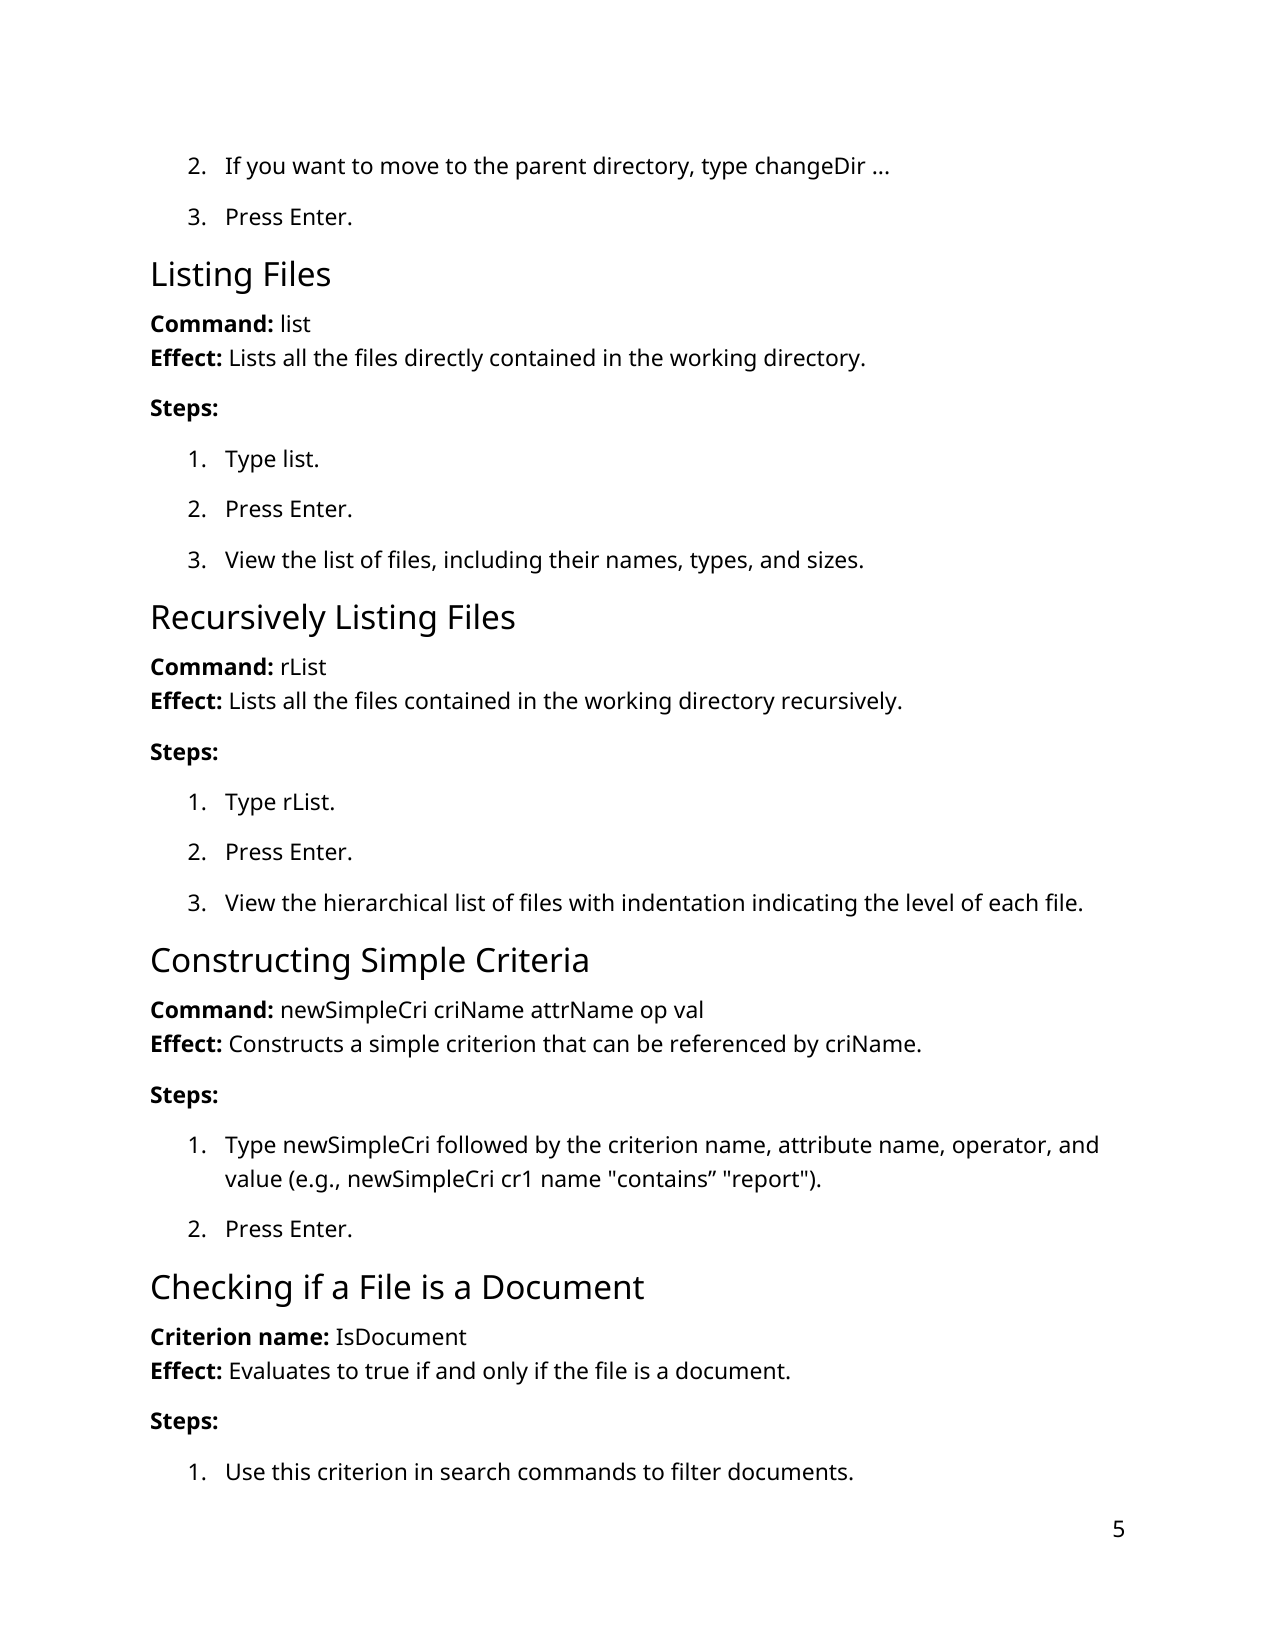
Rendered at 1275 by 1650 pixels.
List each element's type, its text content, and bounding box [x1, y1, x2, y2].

list View the list of files, including their names, types, and sizes. [187, 543, 1125, 575]
text Steps: [150, 392, 1125, 423]
list Press Enter. [187, 493, 1125, 524]
subtitle Listing Files [150, 251, 1125, 296]
list Type list. [187, 443, 1125, 474]
list Use this criterion in search commands to filter documents. [187, 1455, 1125, 1487]
list Type rList. [187, 786, 1125, 817]
subtitle Checking if a File is a Document [150, 1263, 1125, 1309]
text Command: newSimpleCri criName attrName op val Effect: Constructs a simple criterion that can be referenced by criName. [150, 994, 1125, 1059]
text Command: rList Effect: Lists all the files contained in the working directory recursively. [150, 651, 1125, 716]
text Steps: [150, 1405, 1125, 1436]
list Press Enter. [187, 836, 1125, 867]
list If you want to move to the parent directory, type changeDir ... [187, 150, 1125, 181]
list Press Enter. [187, 200, 1125, 232]
text Steps: [150, 1078, 1125, 1110]
list Type newSimpleCri followed by the criterion name, attribute name, operator, and value (e.g., newSimpleCri cr1 name "contains” "report"). [187, 1129, 1125, 1194]
text Steps: [150, 735, 1125, 767]
subtitle Recursively Listing Files [150, 594, 1125, 639]
text Criterion name: IsDocument Effect: Evaluates to true if and only if the file is a document. [150, 1321, 1125, 1386]
subtitle Constructing Simple Criteria [150, 937, 1125, 982]
list Press Enter. [187, 1213, 1125, 1244]
list View the hierarchical list of files with indentation indicating the level of each file. [187, 887, 1125, 918]
text Command: list Effect: Lists all the files directly contained in the working directory. [150, 308, 1125, 373]
